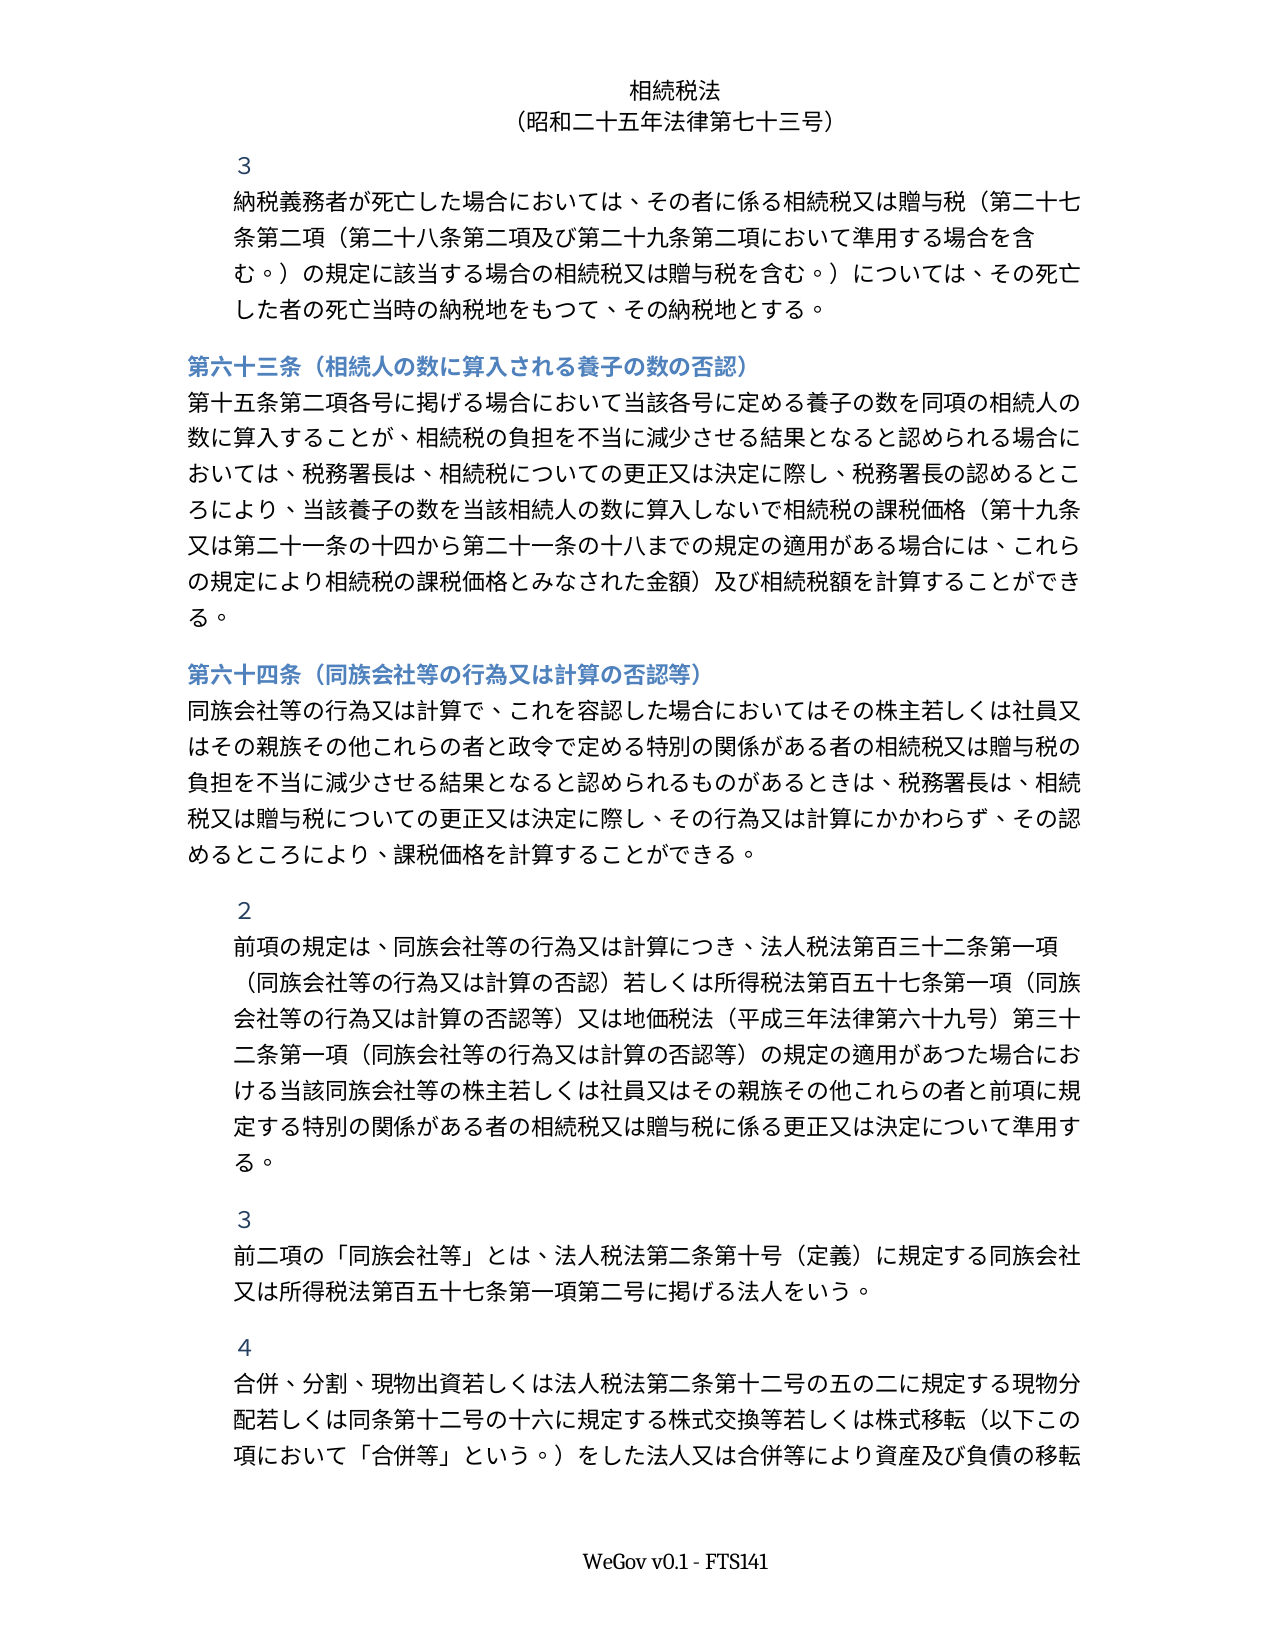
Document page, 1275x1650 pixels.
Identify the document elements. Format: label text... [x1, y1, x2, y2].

text 前項の規定は、同族会社等の行為又は計算につき、法人税法第百三十二条第一項（同族会社等の行為又は計算の否認）若しくは所得税法第百五十七条第一項（同族会社等の行為又は計算の否認等）又は地価税法（平成三年法律第六十九号）第三十二条第一項（同族会社等の行為又は計算の否認等）の規定の適用があつた場合における当該同族会社等の株主若しくは社員又はその親族その他これらの者と前項に規定する特別の関係がある者の相続税又は贈与税に係る更正又は決定について準用する。 [233, 931, 1087, 1178]
subtitle ２ [233, 895, 1087, 927]
subtitle 第六十三条（相続人の数に算入される養子の数の否認） [187, 351, 1087, 382]
subtitle ３ [233, 150, 1087, 181]
subtitle 第六十四条（同族会社等の行為又は計算の否認等） [187, 659, 1087, 690]
text 同族会社等の行為又は計算で、これを容認した場合においてはその株主若しくは社員又はその親族その他これらの者と政令で定める特別の関係がある者の相続税又は贈与税の負担を不当に減少させる結果となると認められるものがあるときは、税務署長は、相続税又は贈与税についての更正又は決定に際し、その行為又は計算にかかわらず、その認めるところにより、課税価格を計算することができる。 [187, 695, 1087, 870]
text 第十五条第二項各号に掲げる場合において当該各号に定める養子の数を同項の相続人の数に算入することが、相続税の負担を不当に減少させる結果となると認められる場合においては、税務署長は、相続税についての更正又は決定に際し、税務署長の認めるところにより、当該養子の数を当該相続人の数に算入しないで相続税の課税価格（第十九条又は第二十一条の十四から第二十一条の十八までの規定の適用がある場合には、これらの規定により相続税の課税価格とみなされた金額）及び相続税額を計算することができる。 [187, 386, 1087, 633]
subtitle ４ [233, 1332, 1087, 1363]
text 前二項の「同族会社等」とは、法人税法第二条第十号（定義）に規定する同族会社又は所得税法第百五十七条第一項第二号に掲げる法人をいう。 [233, 1239, 1087, 1307]
subtitle ３ [233, 1204, 1087, 1235]
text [233, 1368, 1087, 1471]
text 納税義務者が死亡した場合においては、その者に係る相続税又は贈与税（第二十七条第二項（第二十八条第二項及び第二十九条第二項において準用する場合を含む。）の規定に該当する場合の相続税又は贈与税を含む。）については、その死亡した者の死亡当時の納税地をもつて、その納税地とする。 [233, 186, 1087, 325]
